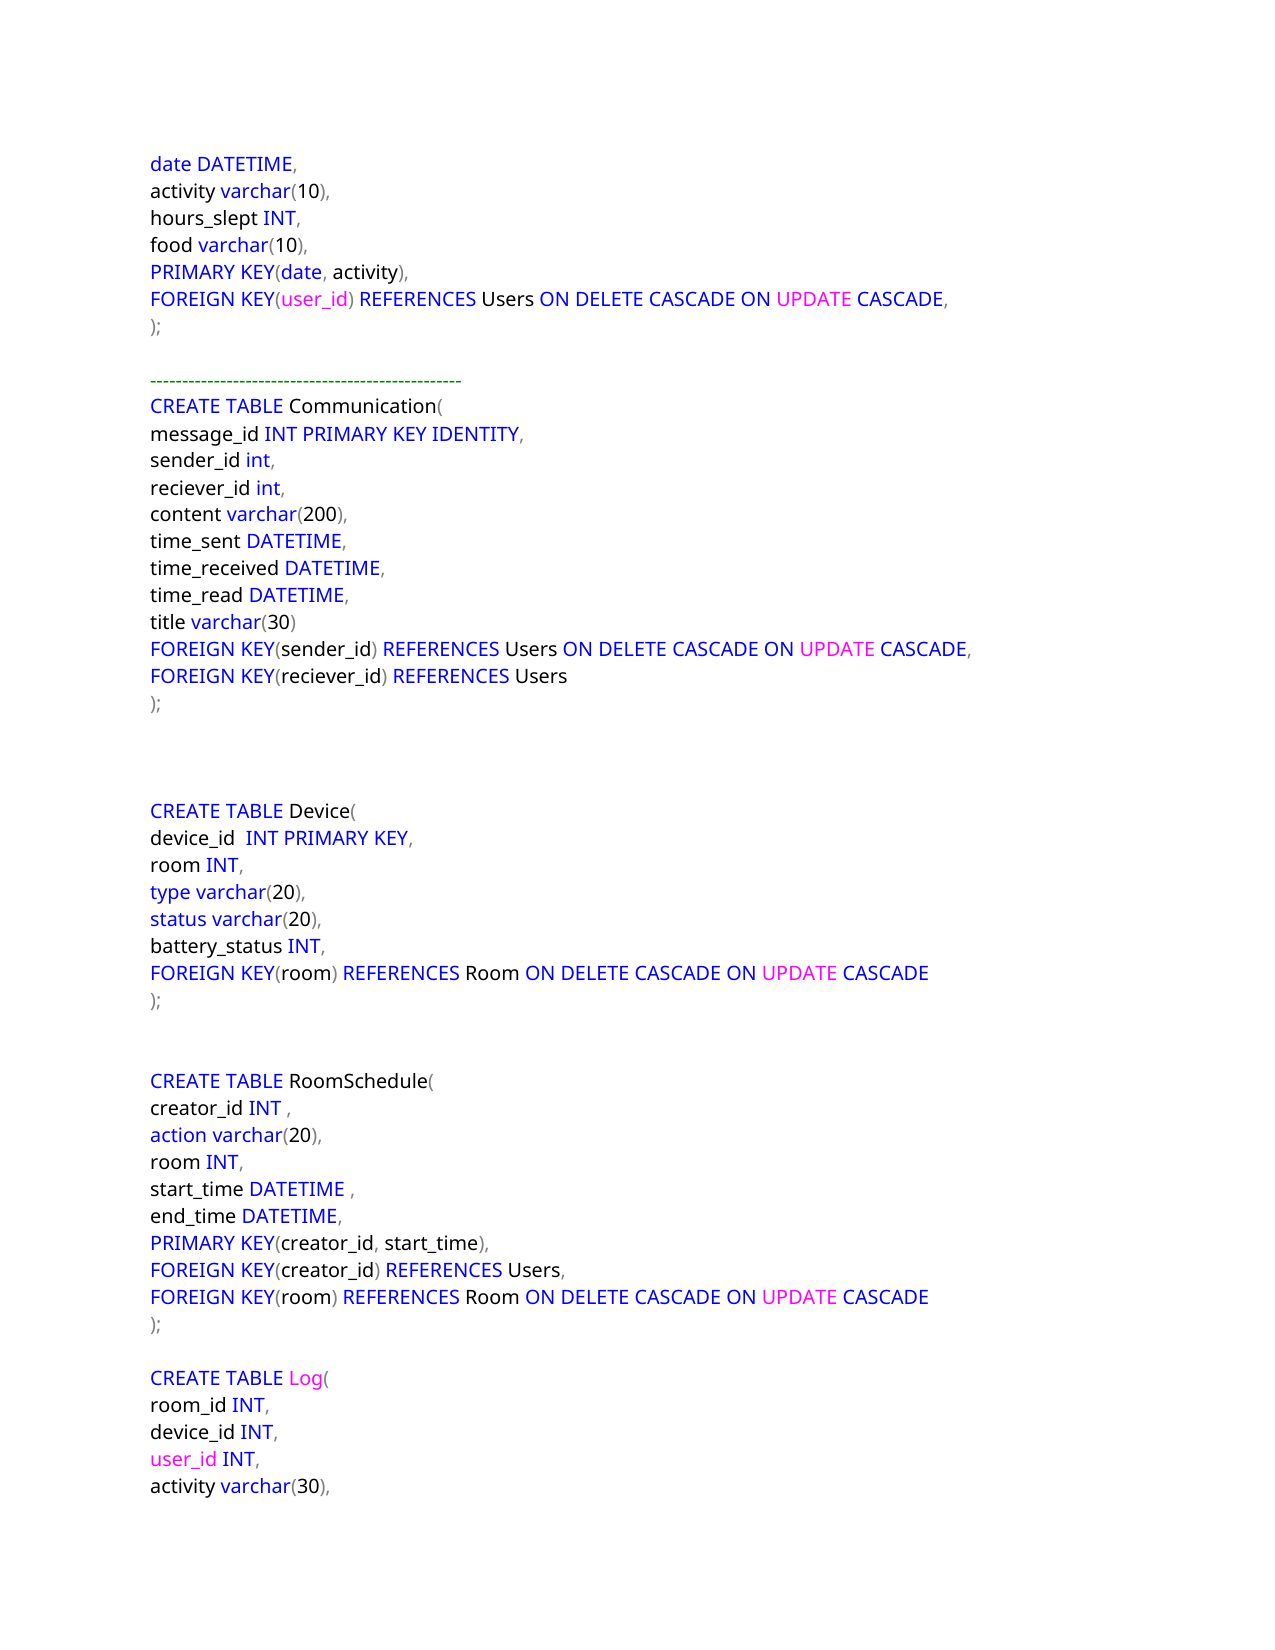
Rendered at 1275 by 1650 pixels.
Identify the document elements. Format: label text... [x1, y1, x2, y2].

text ); [150, 1310, 1125, 1337]
text sender_id int, [150, 447, 1125, 474]
text end_time DATETIME, [150, 1202, 1125, 1229]
text time_read DATETIME, [150, 582, 1125, 609]
text ); [150, 986, 1125, 1013]
text status varchar(20), [150, 905, 1125, 932]
text CREATE TABLE RoomSchedule( [150, 1067, 1125, 1094]
text room_id INT, [150, 1391, 1125, 1418]
text content varchar(200), [150, 501, 1125, 528]
text room INT, [150, 851, 1125, 878]
text reciever_id int, [150, 474, 1125, 501]
text food varchar(10), [150, 231, 1125, 258]
text PRIMARY KEY(date, activity), [150, 258, 1125, 285]
text battery_status INT, [150, 932, 1125, 959]
text time_sent DATETIME, [150, 528, 1125, 555]
text room INT, [150, 1148, 1125, 1175]
text CREATE TABLE Device( [150, 797, 1125, 824]
text FOREIGN KEY(reciever_id) REFERENCES Users [150, 663, 1125, 689]
text ); [150, 689, 1125, 717]
text CREATE TABLE Log( [150, 1364, 1125, 1391]
text hours_slept INT, [150, 204, 1125, 231]
text start_time DATETIME , [150, 1175, 1125, 1202]
text title varchar(30) [150, 609, 1125, 636]
text CREATE TABLE Communication( [150, 393, 1125, 420]
text creator_id INT , [150, 1094, 1125, 1121]
text FOREIGN KEY(room) REFERENCES Room ON DELETE CASCADE ON UPDATE CASCADE [150, 959, 1125, 986]
text action varchar(20), [150, 1121, 1125, 1148]
text FOREIGN KEY(room) REFERENCES Room ON DELETE CASCADE ON UPDATE CASCADE [150, 1283, 1125, 1310]
text FOREIGN KEY(sender_id) REFERENCES Users ON DELETE CASCADE ON UPDATE CASCADE, [150, 636, 1125, 663]
text device_id INT, [150, 1418, 1125, 1445]
text date DATETIME, [150, 150, 1125, 177]
text PRIMARY KEY(creator_id, start_time), [150, 1229, 1125, 1256]
text ------------------------------------------------- [150, 366, 1125, 393]
text activity varchar(30), [150, 1472, 1125, 1499]
text ); [150, 312, 1125, 339]
text message_id INT PRIMARY KEY IDENTITY, [150, 420, 1125, 447]
text time_received DATETIME, [150, 555, 1125, 582]
text device_id INT PRIMARY KEY, [150, 824, 1125, 851]
text type varchar(20), [150, 878, 1125, 905]
text activity varchar(10), [150, 177, 1125, 204]
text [150, 285, 1125, 312]
text user_id INT, [150, 1445, 1125, 1472]
text FOREIGN KEY(creator_id) REFERENCES Users, [150, 1256, 1125, 1283]
